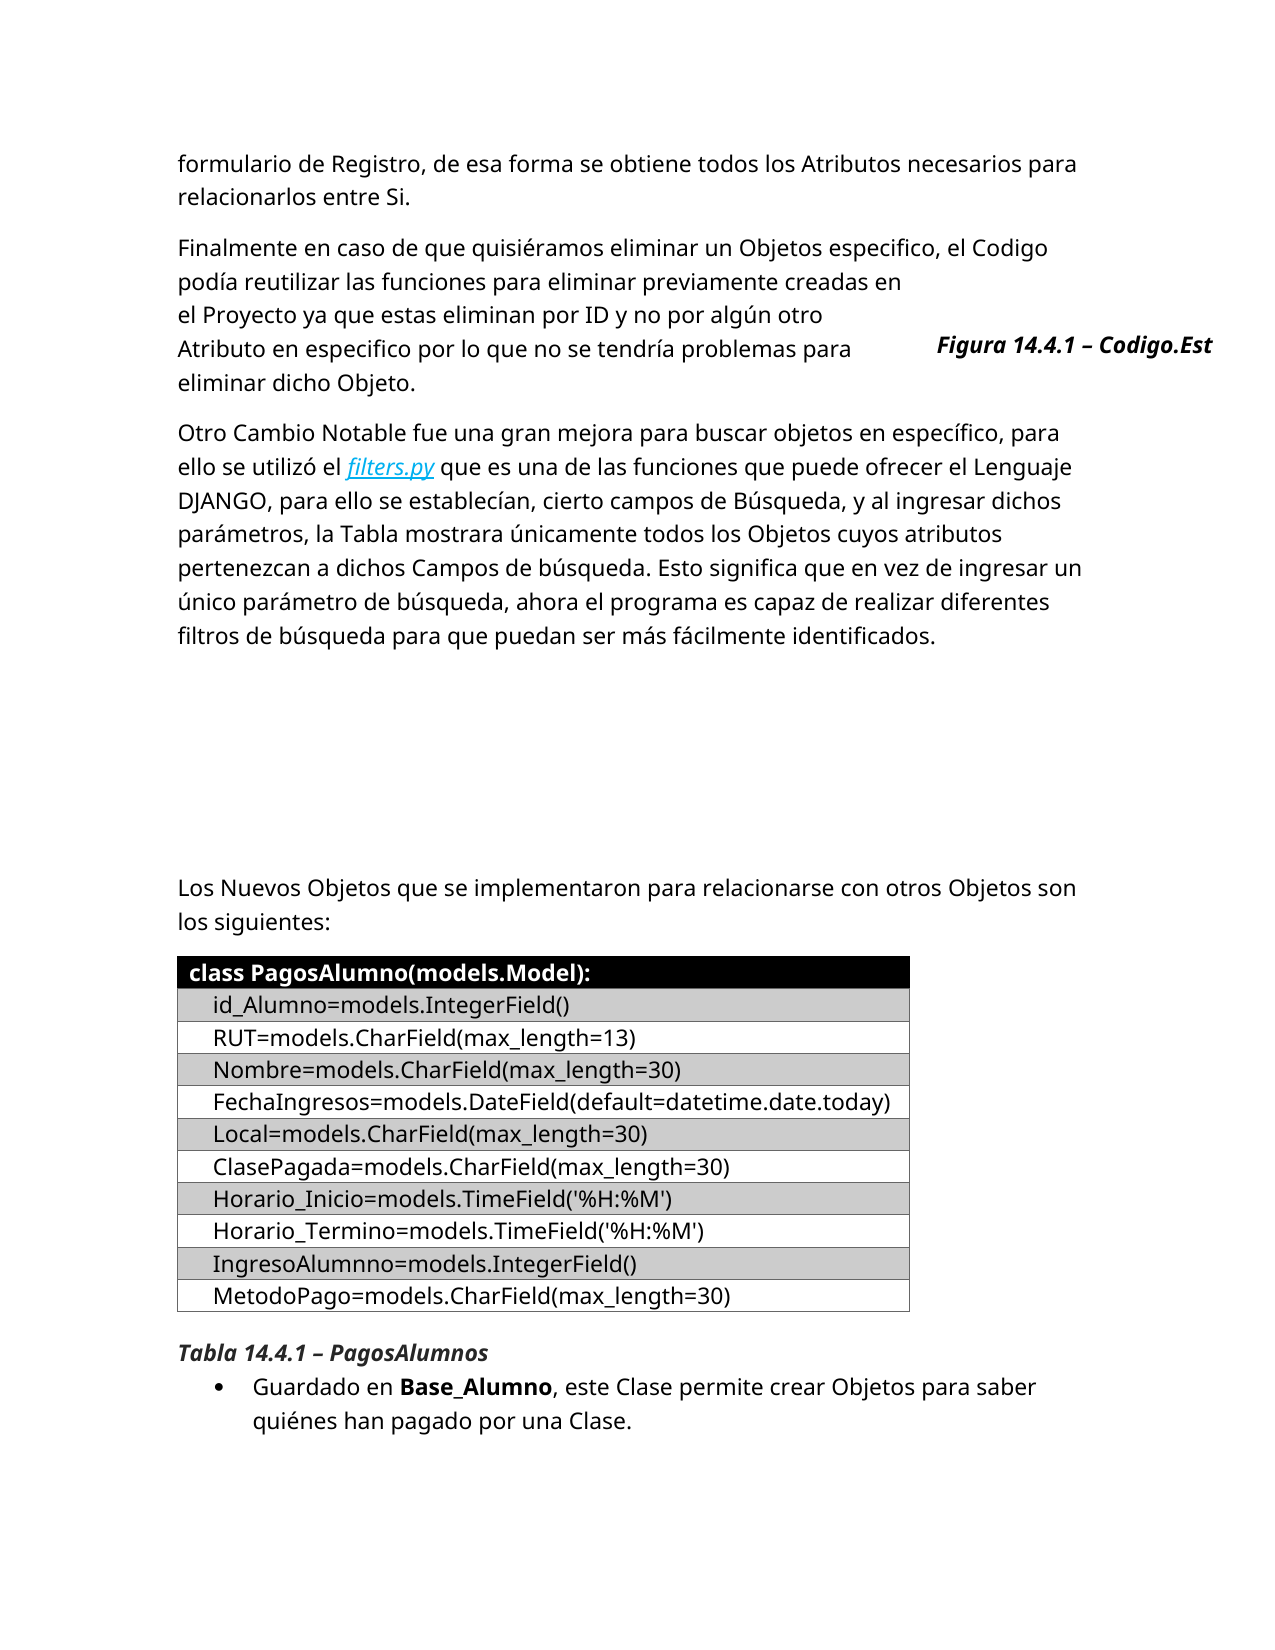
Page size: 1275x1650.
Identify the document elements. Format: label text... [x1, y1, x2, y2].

table_header class PagosAlumno(models.Model): [178, 957, 909, 988]
table_cell FechaIngresos=models.DateField(default=datetime.date.today) [178, 1086, 909, 1117]
table_cell ClasePagada=models.CharField(max_length=30) [178, 1151, 909, 1182]
text Finalmente en caso de que quisiéramos eliminar un Objetos especifico, el Codigo podía reutilizar las funciones para eliminar previamente creadas en el Proyecto ya que estas eliminan por ID y no por algún otro Atributo en especifico por lo que no se tendría problemas para eliminar dicho Objeto. [177, 232, 1098, 398]
table_cell Horario_Inicio=models.TimeField('%H:%M') [178, 1183, 909, 1214]
text Otro Cambio Notable fue una gran mejora para buscar objetos en específico, para ello se utilizó el filters.py que es una de las funciones que puede ofrecer el Lenguaje DJANGO, para ello se establecían, cierto campos de Búsqueda, y al ingresar dichos parámetros, la Tabla mostrara únicamente todos los Objetos cuyos atributos pertenezcan a dichos Campos de búsqueda. Esto significa que en vez de ingresar un único parámetro de búsqueda, ahora el programa es capaz de realizar diferentes filtros de búsqueda para que puedan ser más fácilmente identificados. [177, 417, 1098, 651]
table_cell Horario_Termino=models.TimeField('%H:%M') [178, 1215, 909, 1247]
list Guardado en Base_Alumno, este Clase permite crear Objetos para saber quiénes han pagado por una Clase. [215, 1371, 1098, 1436]
table_cell Local=models.CharField(max_length=30) [178, 1119, 909, 1150]
text Tabla 14.4.1 – PagosAlumnos [177, 1337, 1098, 1368]
table_cell Nombre=models.CharField(max_length=30) [178, 1054, 909, 1085]
table_cell RUT=models.CharField(max_length=13) [178, 1022, 909, 1053]
table_cell id_Alumno=models.IntegerField() [178, 989, 909, 1021]
table_cell IngresoAlumnno=models.IntegerField() [178, 1248, 909, 1279]
table_cell MetodoPago=models.CharField(max_length=30) [178, 1280, 909, 1311]
text Los Nuevos Objetos que se implementaron para relacionarse con otros Objetos son los siguientes: [177, 872, 1098, 937]
